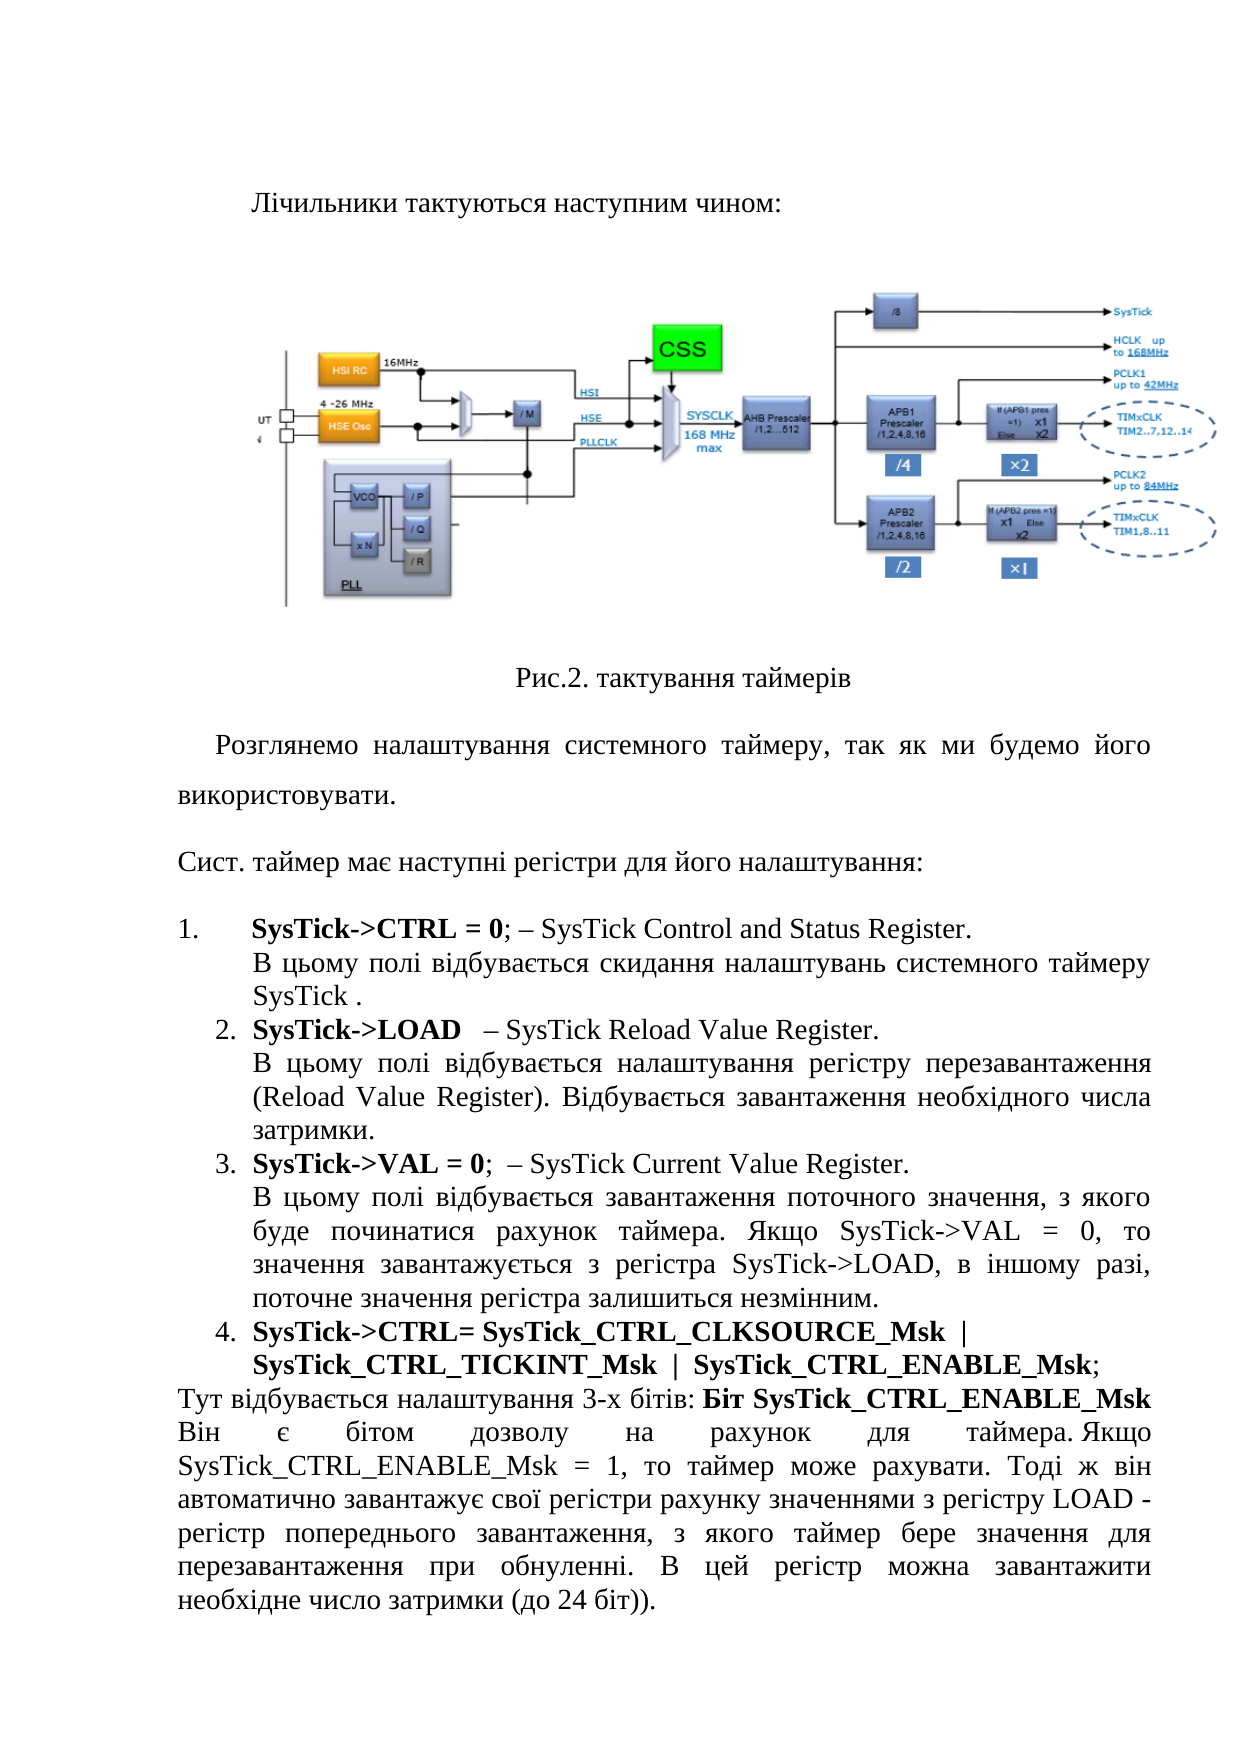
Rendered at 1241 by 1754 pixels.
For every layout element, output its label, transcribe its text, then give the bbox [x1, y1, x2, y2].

text Розглянемо налаштування системного таймеру, так як ми будемо його використовувати. [177, 727, 1152, 811]
text Рис.2. тактування таймерів [215, 660, 1152, 693]
list SysTick->CTRL = 0; – SysTick Control and Status Register. [177, 911, 1152, 945]
text Сист. таймер має наступні регістри для його налаштування: [177, 844, 1152, 878]
text В цьому полі відбувається скидання налаштувань системного таймеру SysTick . [252, 945, 1152, 1012]
picture [251, 252, 1225, 627]
text В цьому полі відбувається завантаження поточного значення, з якого буде починатися рахунок таймера. Якщо SysTick->VAL = 0, то значення завантажується з регістра SysTick->LOAD, в іншому разі, поточне значення регістра залишиться незмінним. [252, 1179, 1152, 1314]
list SysTick->VAL = 0; – SysTick Current Value Register. [215, 1146, 1152, 1179]
list SysTick->CTRL= SysTick_CTRL_CLKSOURCE_Msk | SysTick_CTRL_TICKINT_Msk | SysTick_CTRL_ENABLE_Msk; [215, 1314, 1152, 1381]
text Тут відбувається налаштування 3-х бітів: Біт SysTick_CTRL_ENABLE_Msk Він є бітом дозволу на рахунок для таймера. Якщо SysTick_CTRL_ENABLE_Msk = 1, то таймер може рахувати. Тоді ж він автоматично завантажує свої регістри рахунку значеннями з регістру LOAD - регістр попереднього завантаження, з якого таймер бере значення для перезавантаження при обнуленні. В цей регістр можна завантажити необхідне число затримки (до 24 біт)). [177, 1381, 1152, 1616]
text В цьому полі відбувається налаштування регістру перезавантаження (Reload Value Register). Відбувається завантаження необхідного числа затримки. [252, 1045, 1152, 1146]
text Лічильники тактуються наступним чином: [215, 185, 1152, 219]
list SysTick->LOAD – SysTick Reload Value Register. [215, 1012, 1152, 1045]
